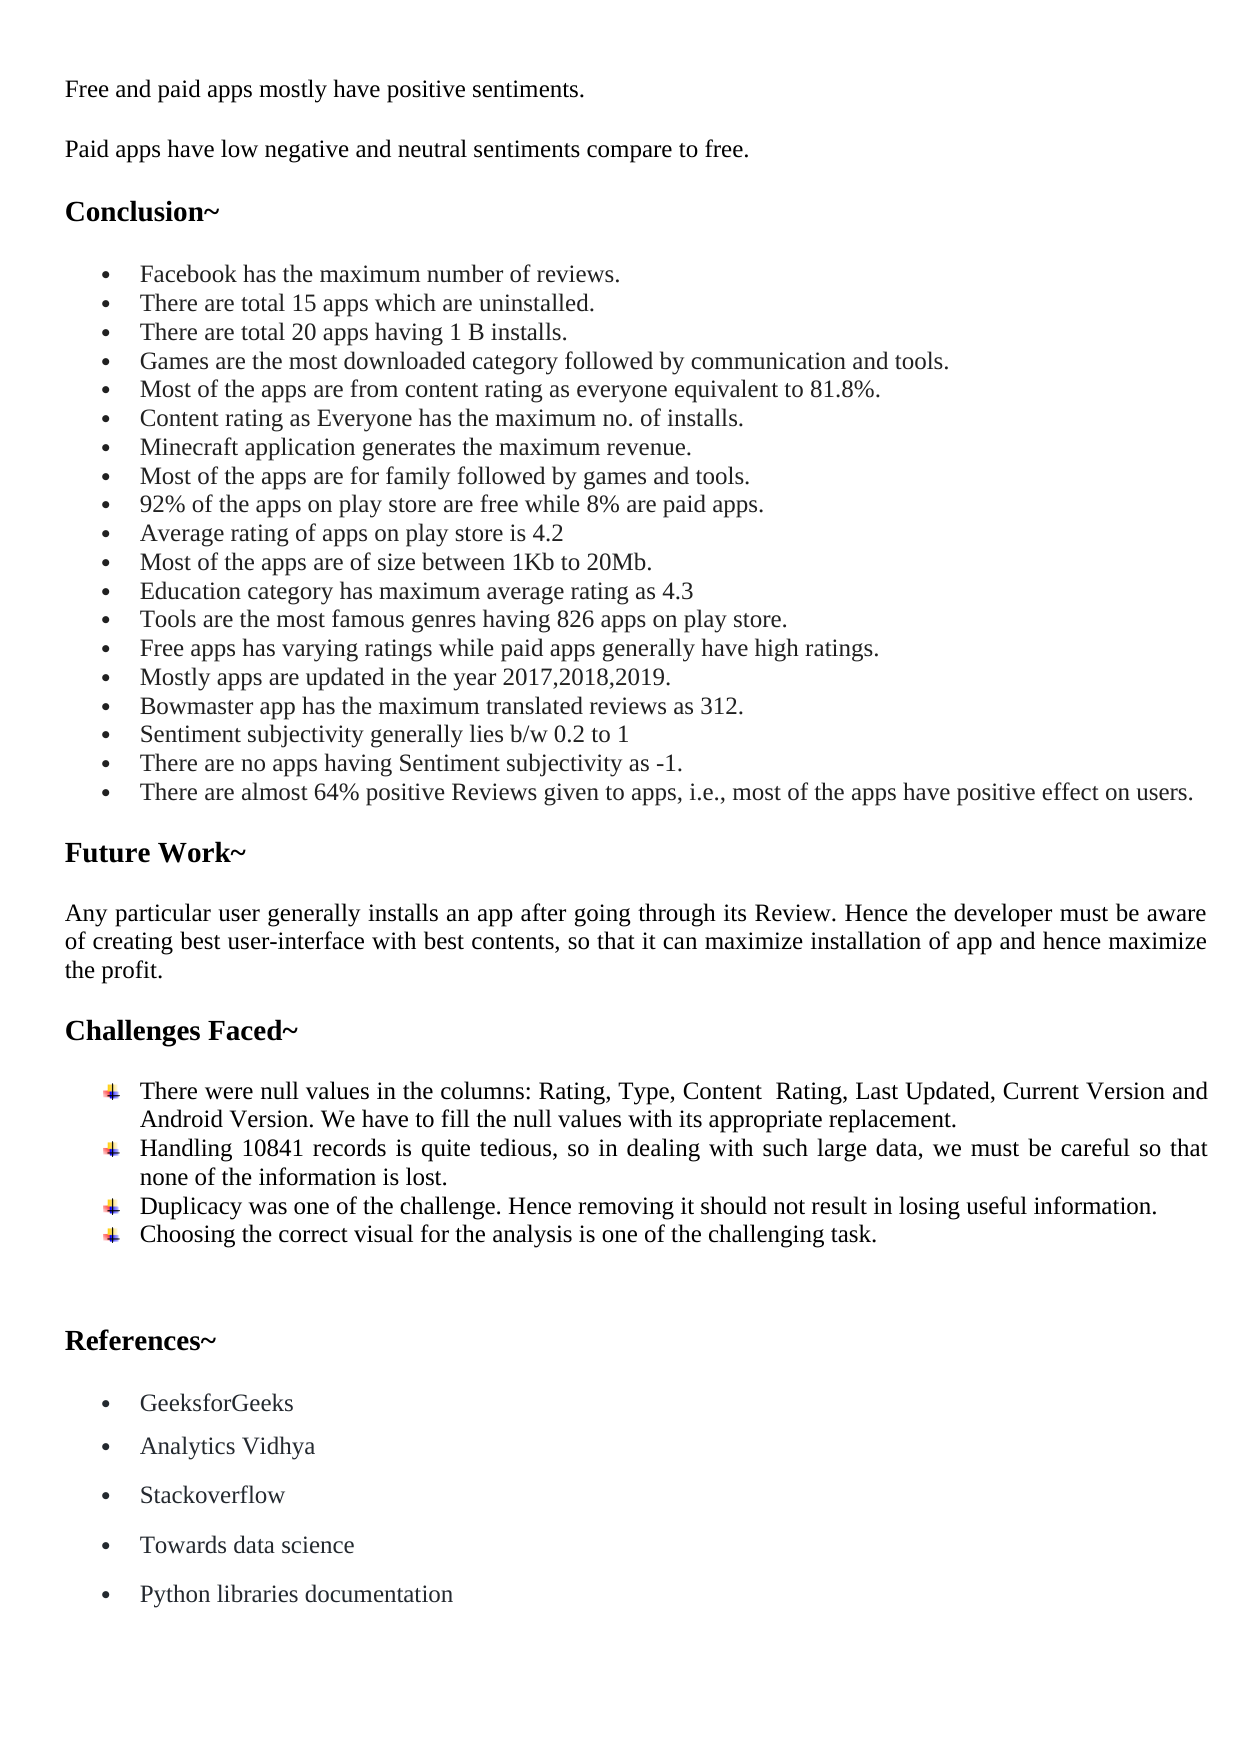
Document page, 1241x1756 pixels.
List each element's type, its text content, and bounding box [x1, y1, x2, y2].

list Python libraries documentation [102, 1579, 1209, 1608]
text Free and paid apps mostly have positive sentiments. [64, 74, 1209, 103]
picture [103, 1197, 120, 1215]
list Most of the apps are of size between 1Kb to 20Mb. [102, 547, 1209, 576]
list Facebook has the maximum number of reviews. [102, 259, 1209, 288]
list There are almost 64% positive Reviews given to apps, i.e., most of the apps have positive effect on users. [102, 777, 1209, 806]
list Free apps has varying ratings while paid apps generally have high ratings. [102, 633, 1209, 662]
list Education category has maximum average rating as 4.3 [102, 576, 1209, 604]
list Content rating as Everyone has the maximum no. of installs. [102, 403, 1209, 432]
list There are total 20 apps having 1 B installs. [102, 317, 1209, 346]
list Handling 10841 records is quite tedious, so in dealing with such large data, we must be careful so that none of the information is lost. [102, 1133, 1209, 1191]
list Minecraft application generates the maximum revenue. [102, 432, 1209, 461]
picture [103, 1226, 120, 1243]
list Average rating of apps on play store is 4.2 [102, 518, 1209, 547]
list Games are the most downloaded category followed by communication and tools. [102, 346, 1209, 374]
text Paid apps have low negative and neutral sentiments compare to free. [64, 134, 1209, 163]
text Conclusion~ [64, 194, 1209, 228]
text Challenges Faced~ [64, 1013, 1209, 1047]
list Choosing the correct visual for the analysis is one of the challenging task. [102, 1219, 1209, 1248]
list Stackoverflow [102, 1480, 1209, 1509]
list Sentiment subjectivity generally lies b/w 0.2 to 1 [102, 719, 1209, 748]
list Most of the apps are for family followed by games and tools. [102, 461, 1209, 489]
list Tools are the most famous genres having 826 apps on play store. [102, 604, 1209, 633]
text References~ [64, 1323, 1209, 1356]
list There were null values in the columns: Rating, Type, Content Rating, Last Updated, Current Version and Android Version. We have to fill the null values with its appropriate replacement. [102, 1076, 1209, 1133]
list GeeksforGeeks [102, 1388, 1209, 1417]
list There are no apps having Sentiment subjectivity as -1. [102, 748, 1209, 777]
list Towards data science [102, 1530, 1209, 1558]
list Most of the apps are from content rating as everyone equivalent to 81.8%. [102, 374, 1209, 403]
list There are total 15 apps which are uninstalled. [102, 288, 1209, 317]
text Future Work~ [64, 835, 1209, 868]
list Mostly apps are updated in the year 2017,2018,2019. [102, 662, 1209, 691]
list Analytics Vidhya [102, 1431, 1209, 1460]
picture [103, 1082, 120, 1100]
list Duplicacy was one of the challenge. Hence removing it should not result in losing useful information. [102, 1191, 1209, 1219]
picture [103, 1140, 120, 1157]
list Bowmaster app has the maximum translated reviews as 312. [102, 691, 1209, 719]
text Any particular user generally installs an app after going through its Review. Hence the developer must be aware of creating best user-interface with best contents, so that it can maximize installation of app and hence maximize the profit. [64, 898, 1209, 984]
list 92% of the apps on play store are free while 8% are paid apps. [102, 489, 1209, 518]
